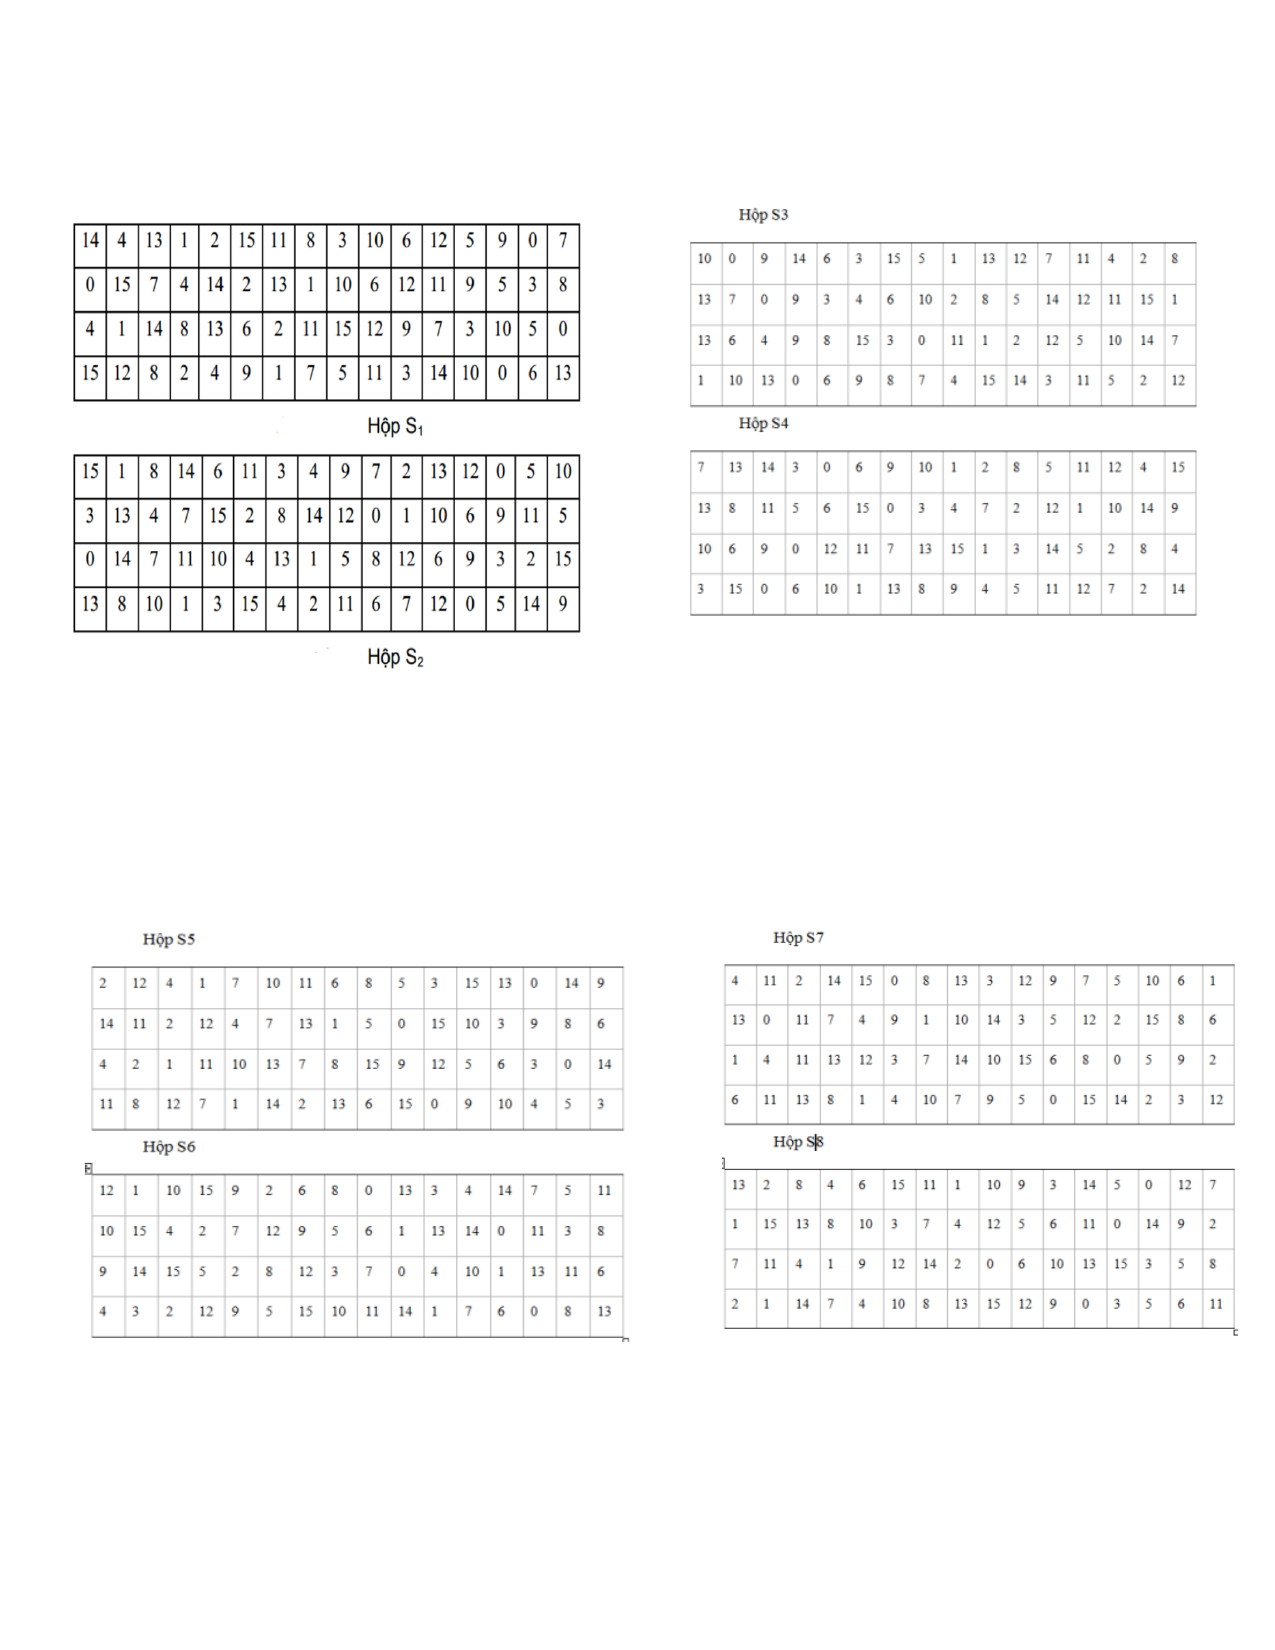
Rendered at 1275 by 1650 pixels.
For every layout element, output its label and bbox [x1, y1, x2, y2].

picture [678, 197, 1204, 628]
picture [67, 216, 586, 672]
picture [84, 919, 630, 1342]
picture [722, 925, 1238, 1339]
